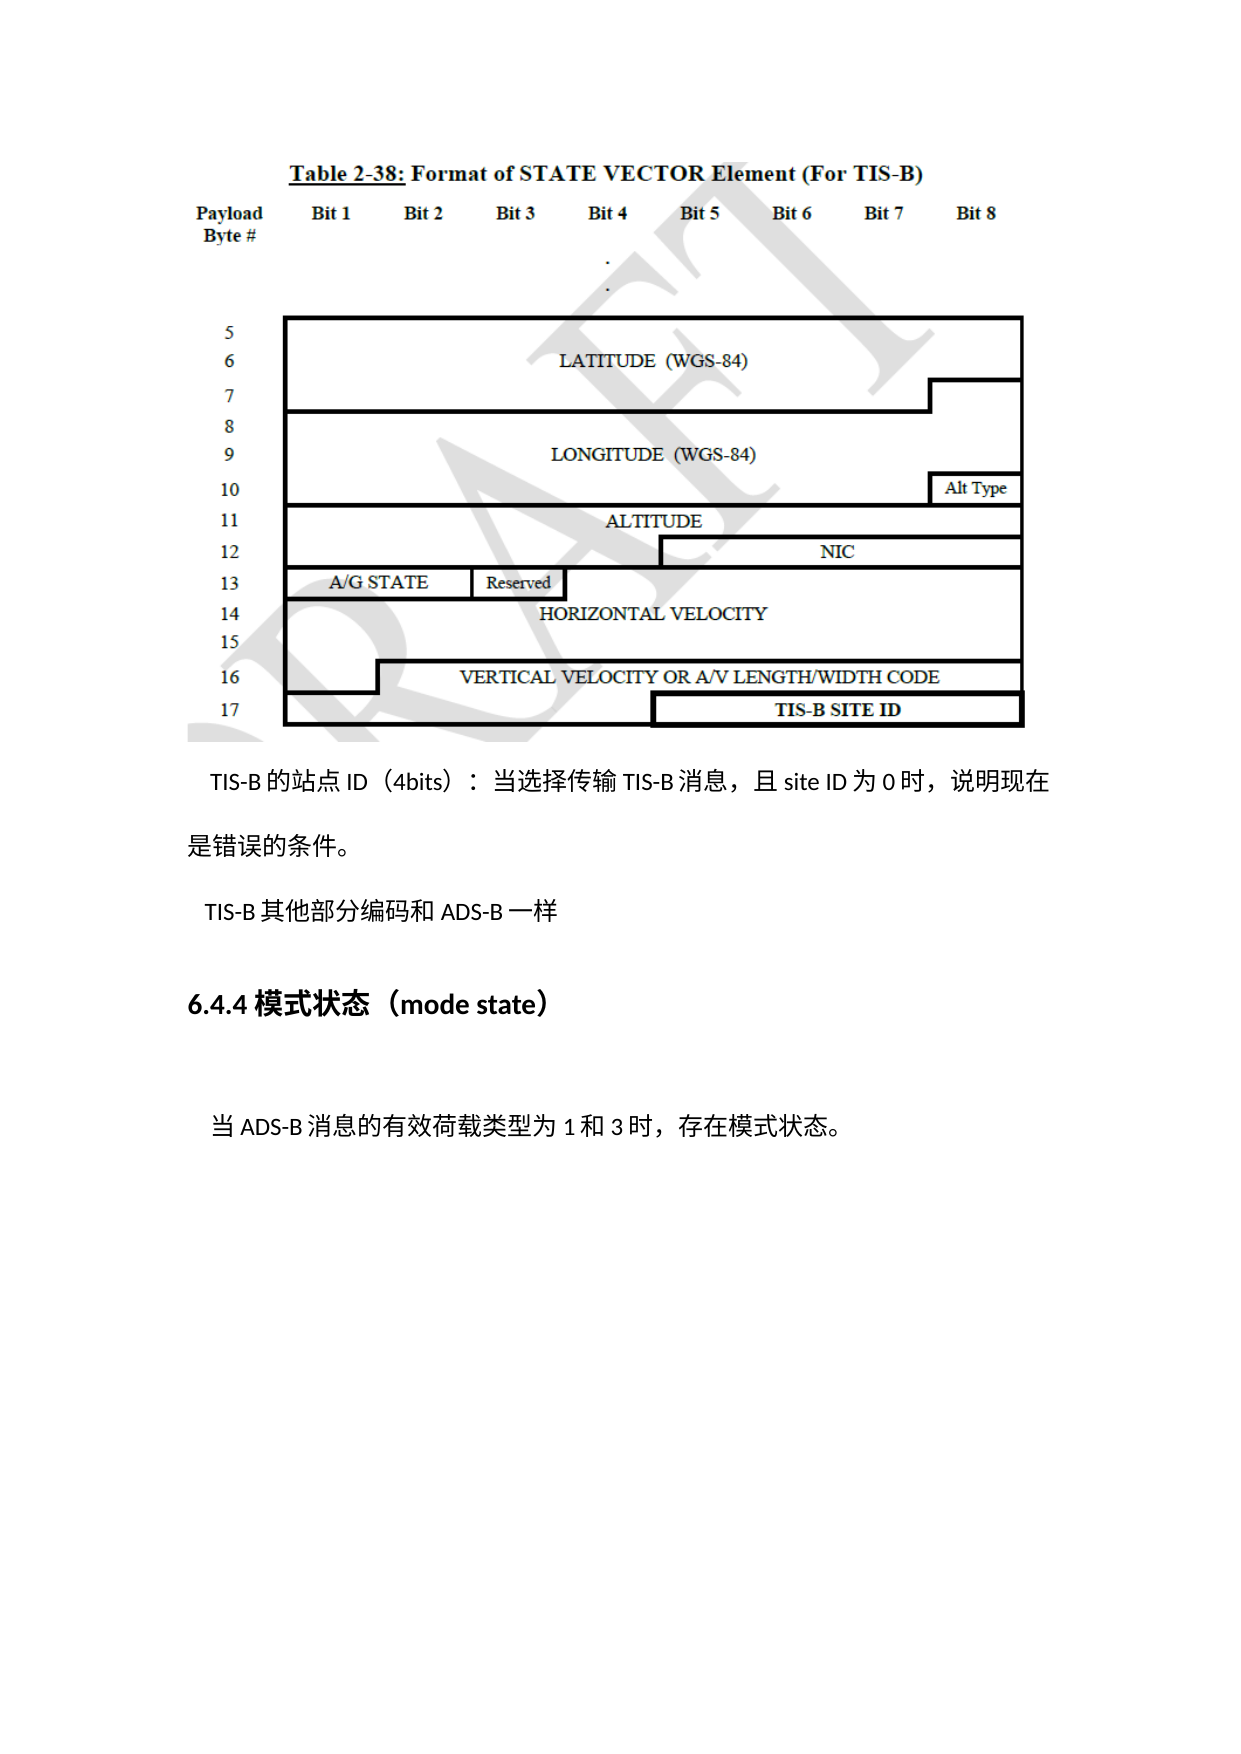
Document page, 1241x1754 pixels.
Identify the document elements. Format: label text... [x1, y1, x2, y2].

text TIS-B其他部分编码和ADS-B一样 [187, 877, 1053, 942]
subtitle 6.4.4 模式状态（mode state） [187, 969, 1053, 1034]
text TIS-B的站点ID（4bits）：当选择传输TIS-B消息，且site ID为0时，说明现在是错误的条件。 [187, 747, 1053, 877]
picture [187, 162, 1053, 742]
text 当ADS-B消息的有效荷载类型为1和3时，存在模式状态。 [187, 1092, 1053, 1157]
